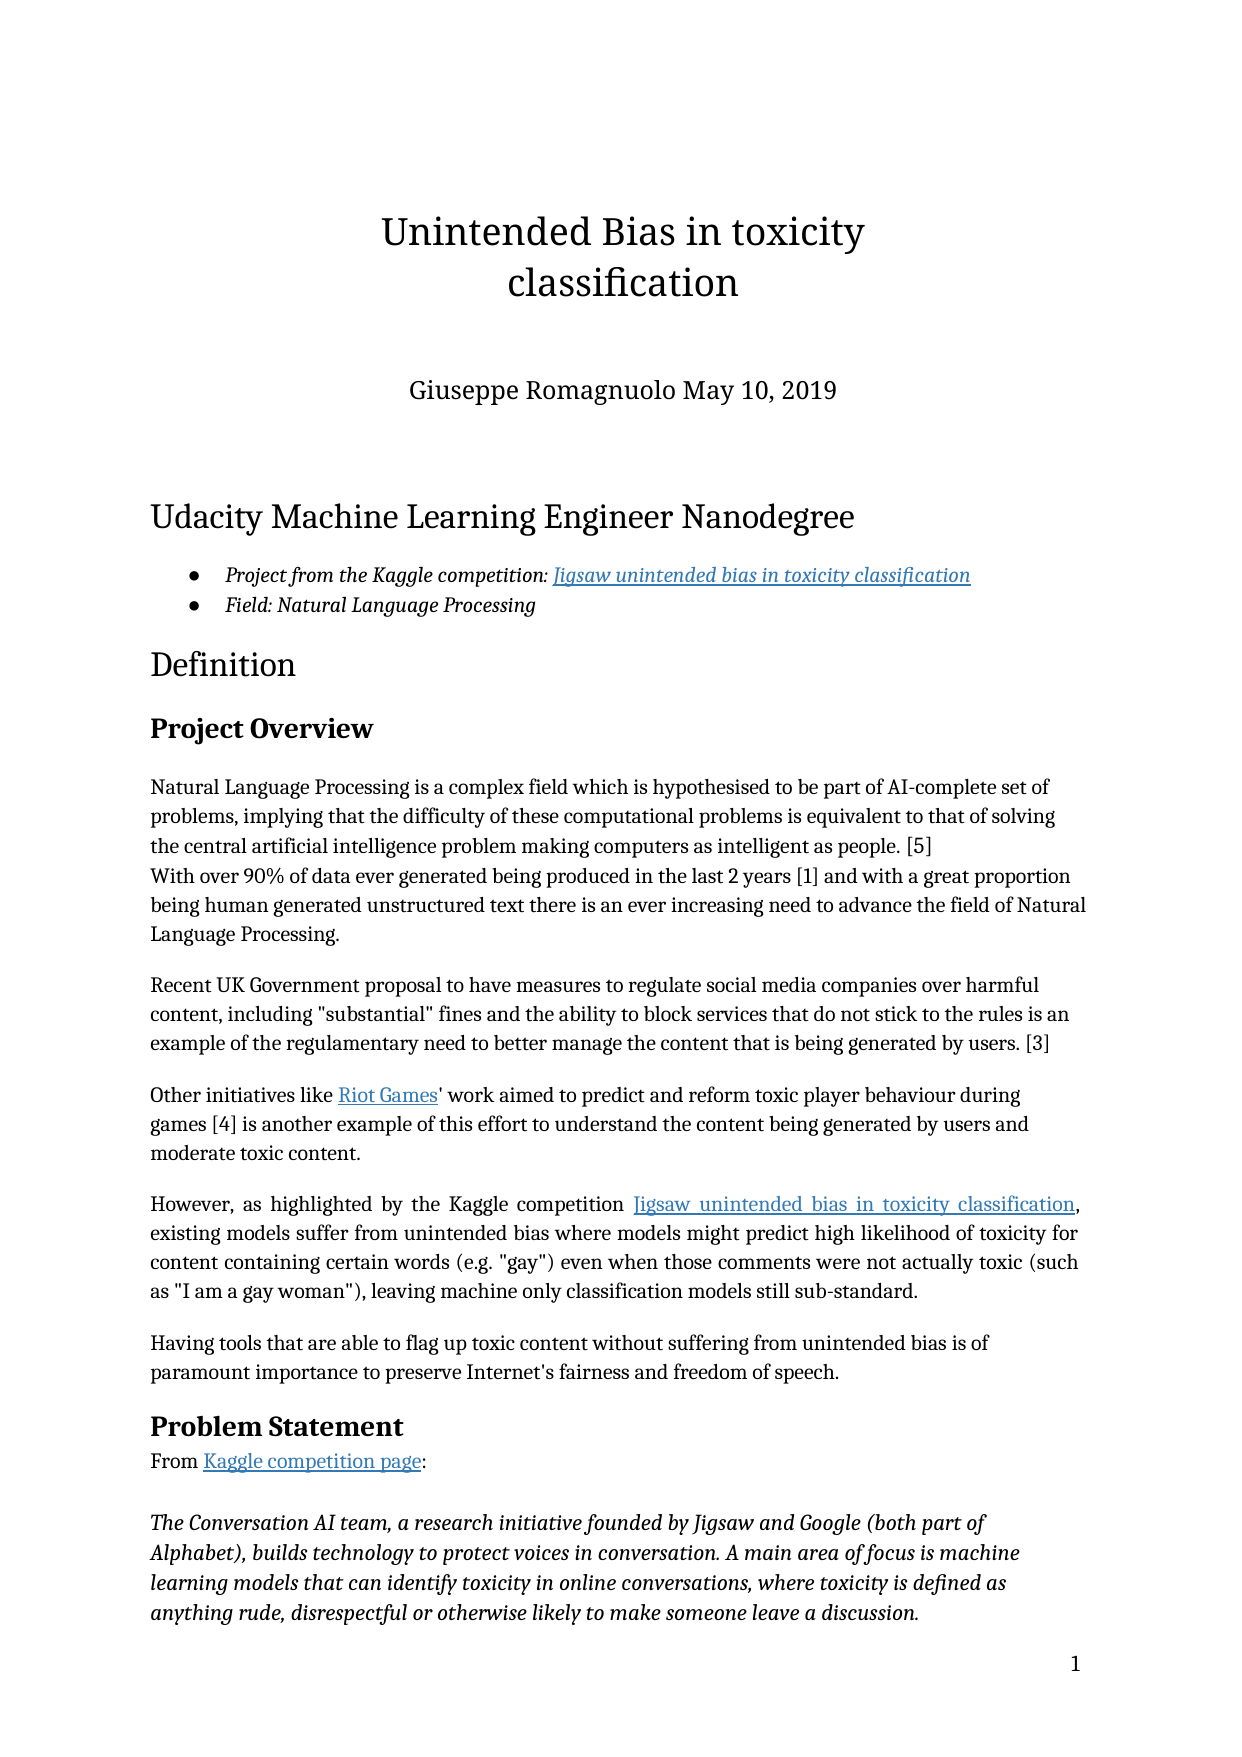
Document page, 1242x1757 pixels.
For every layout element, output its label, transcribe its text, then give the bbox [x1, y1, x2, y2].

subtitle Udacity Machine Learning Engineer Nanodegree [150, 497, 1123, 537]
subtitle Problem Statement [150, 1410, 1123, 1443]
text Natural Language Processing is a complex field which is hypothesised to be part of AI-complete set of problems, implying that the difficulty of these computational problems is equivalent to that of solving the central artificial intelligence problem making computers as intelligent as people. [5] [150, 774, 1071, 859]
text From Kaggle competition page: [150, 1449, 1123, 1474]
text The Conversation AI team, a research initiative founded by Jigsaw and Google (both part of Alphabet), builds technology to protect voices in conversation. A main area of focus is machine learning models that can identify toxicity in online conversations, where toxicity is defined as anything rude, disrespectful or otherwise likely to make someone leave a discussion. [150, 1509, 1046, 1626]
text Recent UK Government proposal to have measures to regulate social media companies over harmful content, including "substantial" fines and the ability to block services that do not stick to the rules is an example of the regulamentary need to better manage the content that is being generated by users. [3] [150, 973, 1091, 1056]
subtitle Project Overview [150, 712, 1123, 746]
text Other initiatives like Riot Games' work aimed to predict and reform toxic player behaviour during games [4] is another example of this effort to understand the content being generated by users and moderate toxic content. [150, 1082, 1073, 1166]
list Field: Natural Language Processing [187, 592, 1123, 618]
text With over 90% of data ever generated being produced in the last 2 years [1] and with a great proportion being human generated unstructured text there is an ever increasing need to advance the field of Natural Language Processing. [150, 863, 1091, 947]
subtitle Definition [150, 645, 1123, 685]
text However, as highlighted by the Kaggle competition Jigsaw unintended bias in toxicity classification, existing models suffer from unintended bias where models might predict high likelihood of toxicity for content containing certain words (e.g. "gay") even when those comments were not actually toxic (such as "I am a gay woman"), leaving machine only classification models still sub-standard. [150, 1192, 1080, 1304]
text Giuseppe Romagnuolo May 10, 2019 [283, 373, 963, 407]
text Unintended Bias in toxicity classification [283, 205, 963, 307]
list Project from the Kaggle competition: Jigsaw unintended bias in toxicity classification [187, 562, 1123, 588]
text Having tools that are able to flag up toxic content without suffering from unintended bias is of paramount importance to preserve Internet's fairness and freedom of speech. [150, 1331, 1024, 1385]
